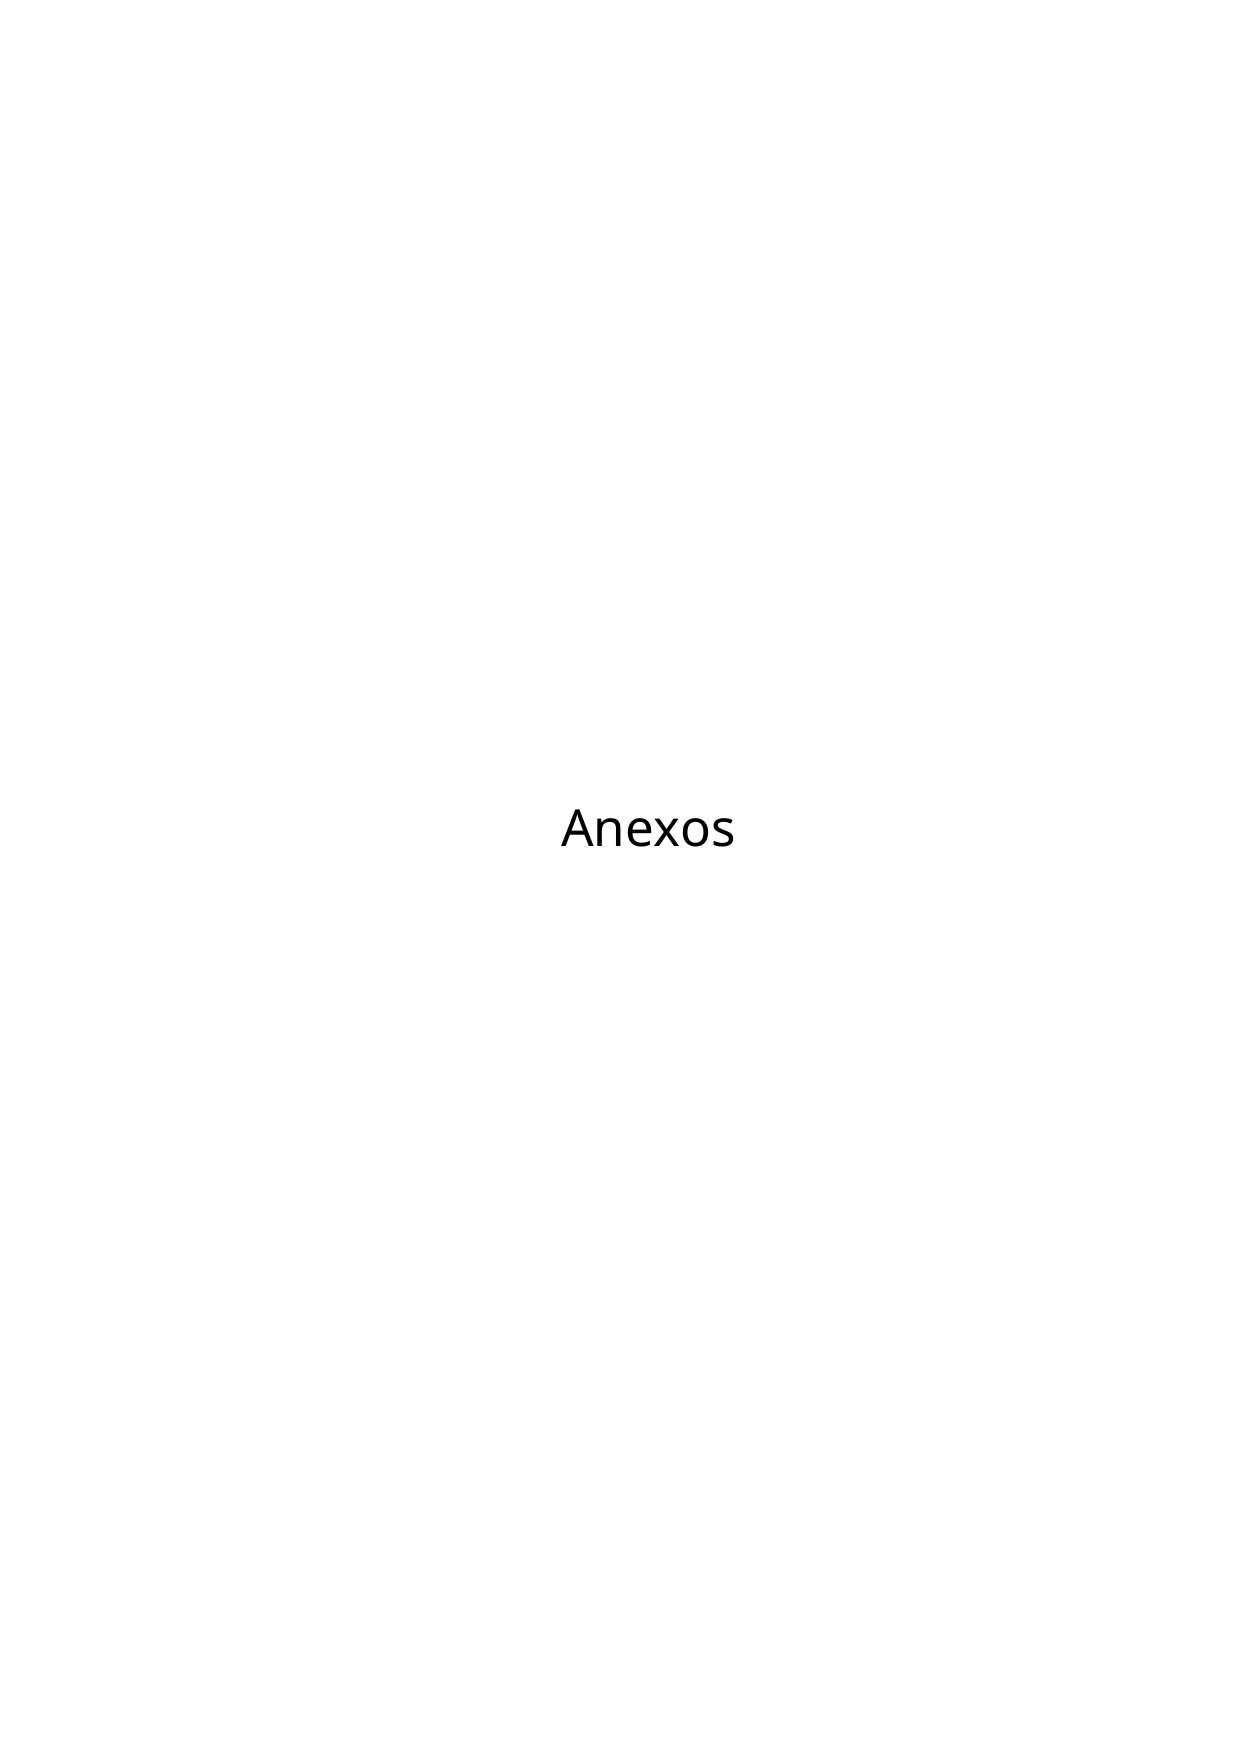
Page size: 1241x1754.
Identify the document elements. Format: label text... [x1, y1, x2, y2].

subtitle Anexos [175, 792, 1122, 861]
